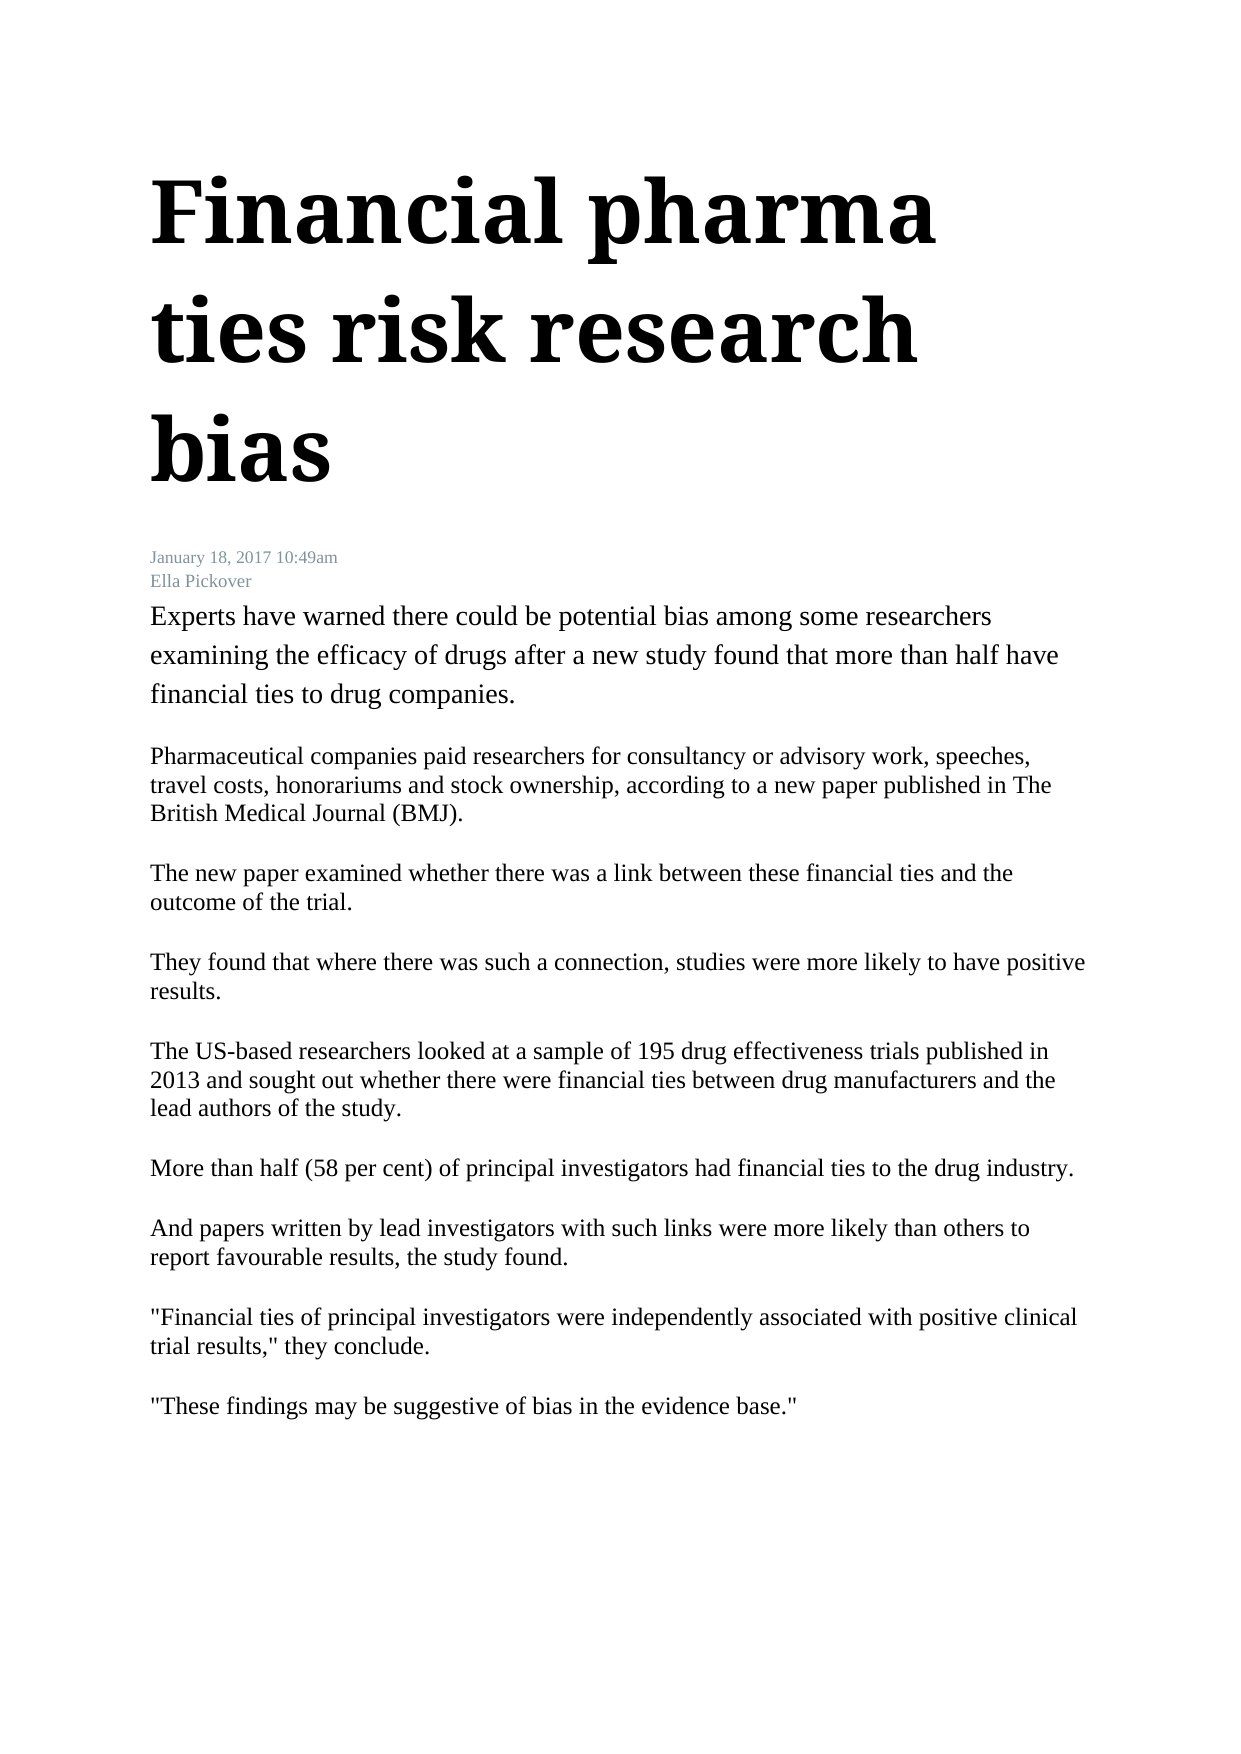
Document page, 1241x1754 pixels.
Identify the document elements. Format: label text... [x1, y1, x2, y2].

text "Financial ties of principal investigators were independently associated with positive clinical trial results," they conclude. [150, 1302, 1090, 1360]
text "These findings may be suggestive of bias in the evidence base." [150, 1391, 1090, 1420]
text More than half (58 per cent) of principal investigators had financial ties to the drug industry. [150, 1153, 1090, 1182]
text Financial pharma ties risk research bias [150, 150, 1090, 507]
text They found that where there was such a connection, studies were more likely to have positive results. [150, 947, 1090, 1005]
text The new paper examined whether there was a link between these financial ties and the outcome of the trial. [150, 858, 1090, 916]
text Experts have warned there could be potential bias among some researchers examining the efficacy of drugs after a new study found that more than half have financial ties to drug companies. [150, 592, 1090, 710]
text And papers written by lead investigators with such links were more likely than others to report favourable results, the study found. [150, 1213, 1090, 1271]
text The US-based researchers looked at a sample of 195 drug effectiveness trials published in 2013 and sought out whether there were financial ties between drug manufacturers and the lead authors of the study. [150, 1036, 1090, 1122]
text Ella Pickover [150, 570, 1090, 592]
text January 18, 2017 10:49am [150, 547, 1090, 567]
text Pharmaceutical companies paid researchers for consultancy or advisory work, speeches, travel costs, honorariums and stock ownership, according to a new paper published in The British Medical Journal (BMJ). [150, 741, 1090, 827]
